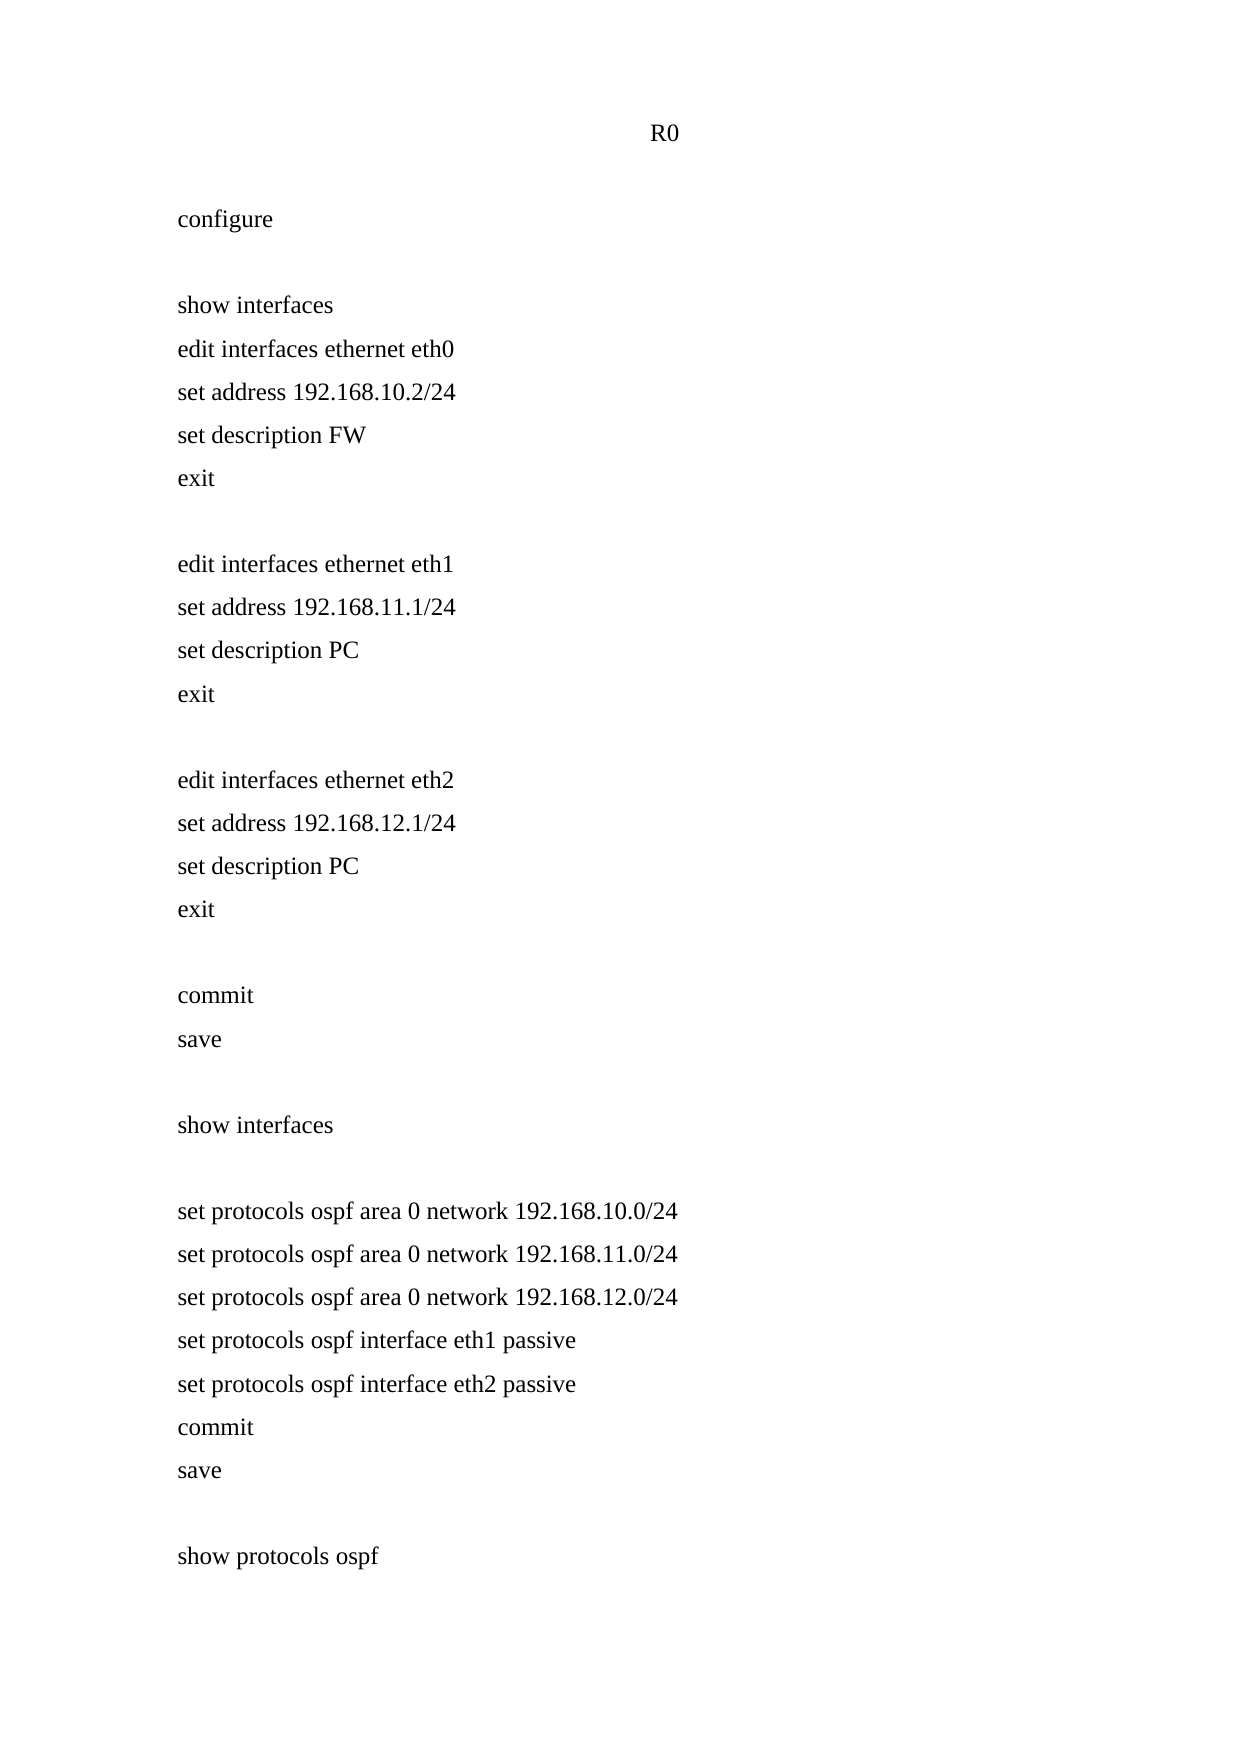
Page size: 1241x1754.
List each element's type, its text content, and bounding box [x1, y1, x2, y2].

text R0 [177, 118, 1152, 147]
text exit [177, 894, 1152, 923]
text set address 192.168.10.2/24 [177, 377, 1152, 406]
text edit interfaces ethernet eth1 [177, 549, 1152, 578]
text set description PC [177, 851, 1152, 880]
text set description FW [177, 420, 1152, 449]
text show protocols ospf [177, 1541, 1152, 1570]
text show interfaces [177, 1110, 1152, 1139]
text set description PC [177, 636, 1152, 664]
text set protocols ospf area 0 network 192.168.10.0/24 [177, 1196, 1152, 1225]
text edit interfaces ethernet eth0 [177, 334, 1152, 362]
text configure [177, 204, 1152, 233]
text commit [177, 981, 1152, 1009]
text set address 192.168.11.1/24 [177, 592, 1152, 621]
text exit [177, 679, 1152, 707]
text set protocols ospf area 0 network 192.168.11.0/24 [177, 1239, 1152, 1268]
text edit interfaces ethernet eth2 [177, 765, 1152, 794]
text set protocols ospf area 0 network 192.168.12.0/24 [177, 1282, 1152, 1311]
text show interfaces [177, 291, 1152, 319]
text set protocols ospf interface eth1 passive [177, 1326, 1152, 1354]
text exit [177, 463, 1152, 492]
text commit [177, 1412, 1152, 1441]
text save [177, 1024, 1152, 1052]
text set address 192.168.12.1/24 [177, 808, 1152, 837]
text set protocols ospf interface eth2 passive [177, 1369, 1152, 1397]
text save [177, 1455, 1152, 1484]
